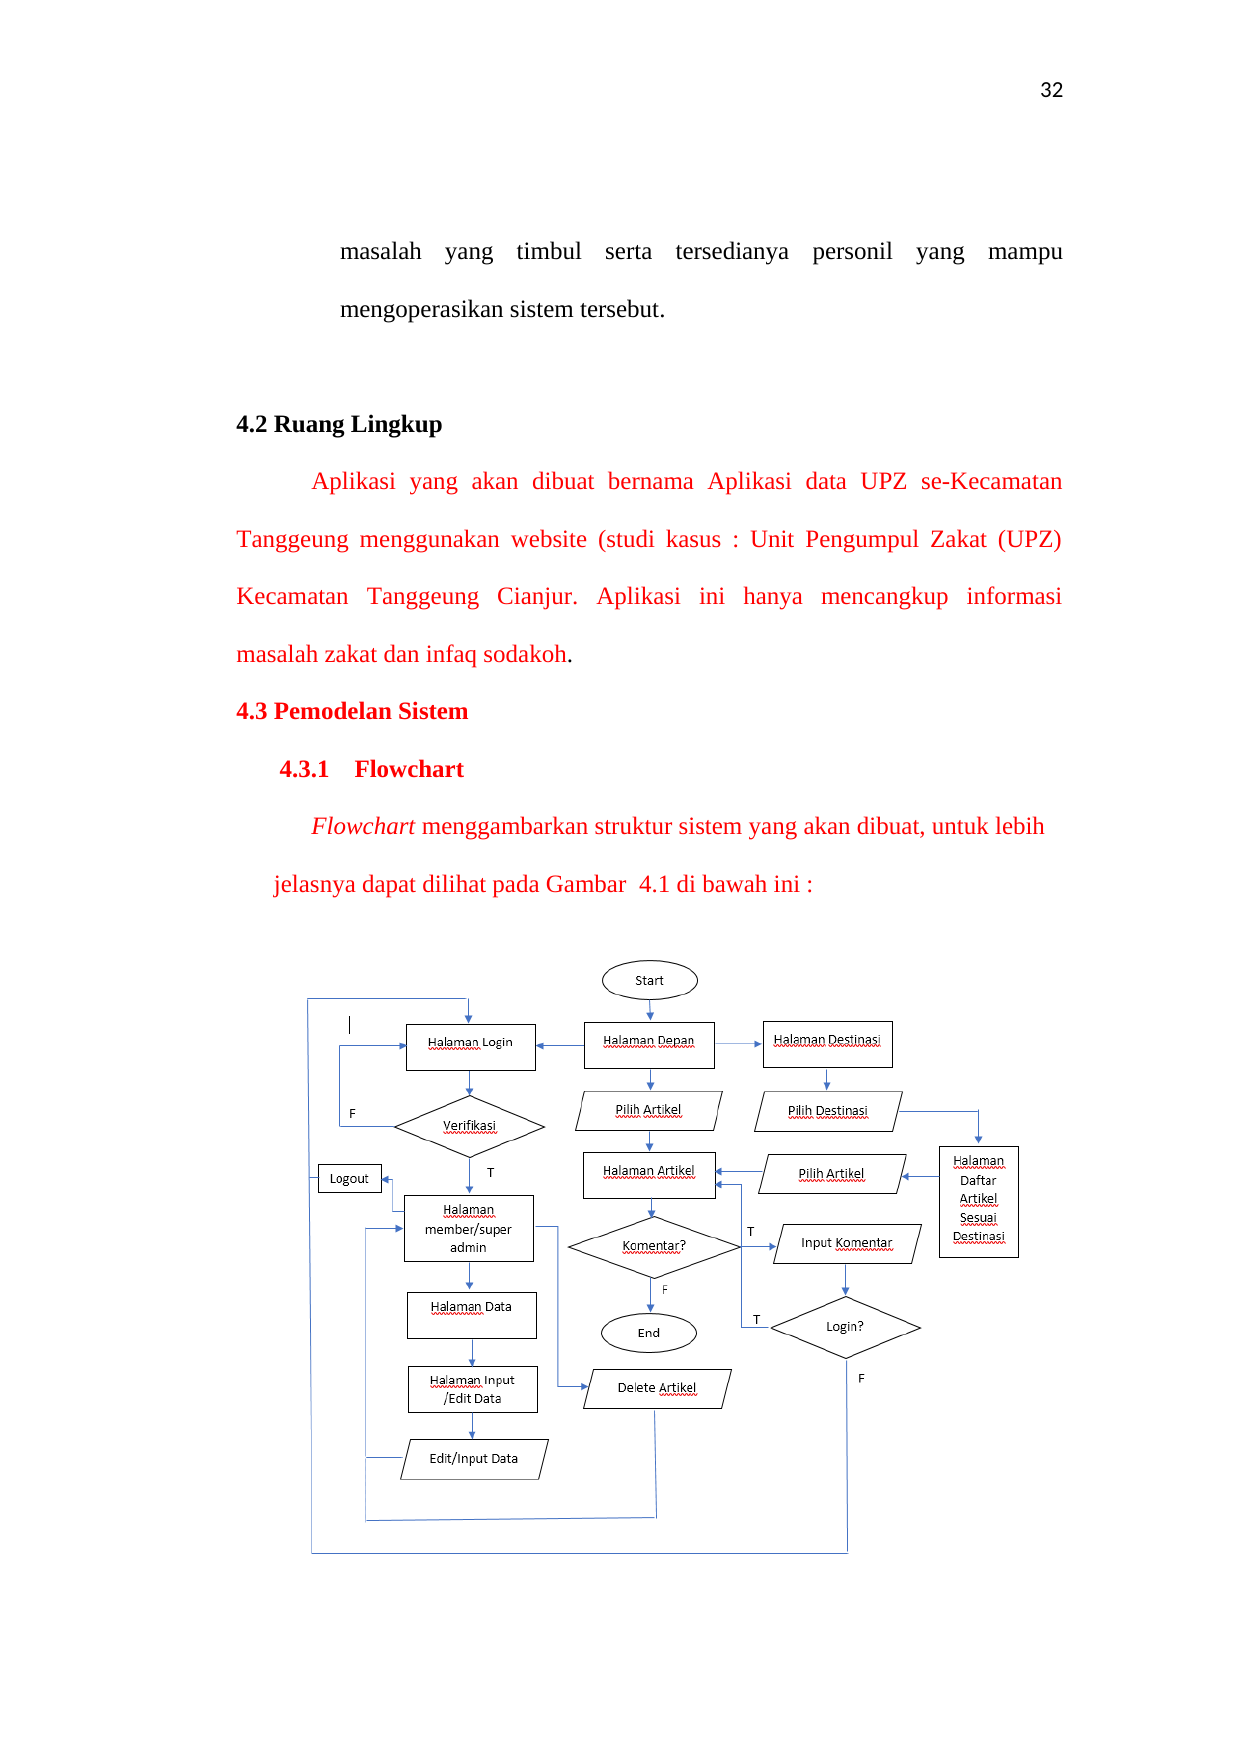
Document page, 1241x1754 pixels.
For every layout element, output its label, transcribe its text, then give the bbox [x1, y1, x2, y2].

list Ruang Lingkup [236, 409, 1063, 437]
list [310, 236, 1063, 322]
list Flowchart [279, 754, 1063, 782]
picture [257, 947, 1042, 1577]
list Flowchart menggambarkan struktur sistem yang akan dibuat, untuk lebih jelasnya dapat dilihat pada Gambar 4.1 di bawah ini : [274, 811, 1063, 897]
text Aplikasi yang akan dibuat bernama Aplikasi data UPZ se-Kecamatan Tanggeung menggunakan website (studi kasus : Unit Pengumpul Zakat (UPZ) Kecamatan Tanggeung Cianjur. Aplikasi ini hanya mencangkup informasi masalah zakat dan infaq sodakoh. [236, 466, 1063, 667]
list Pemodelan Sistem [236, 696, 1063, 725]
